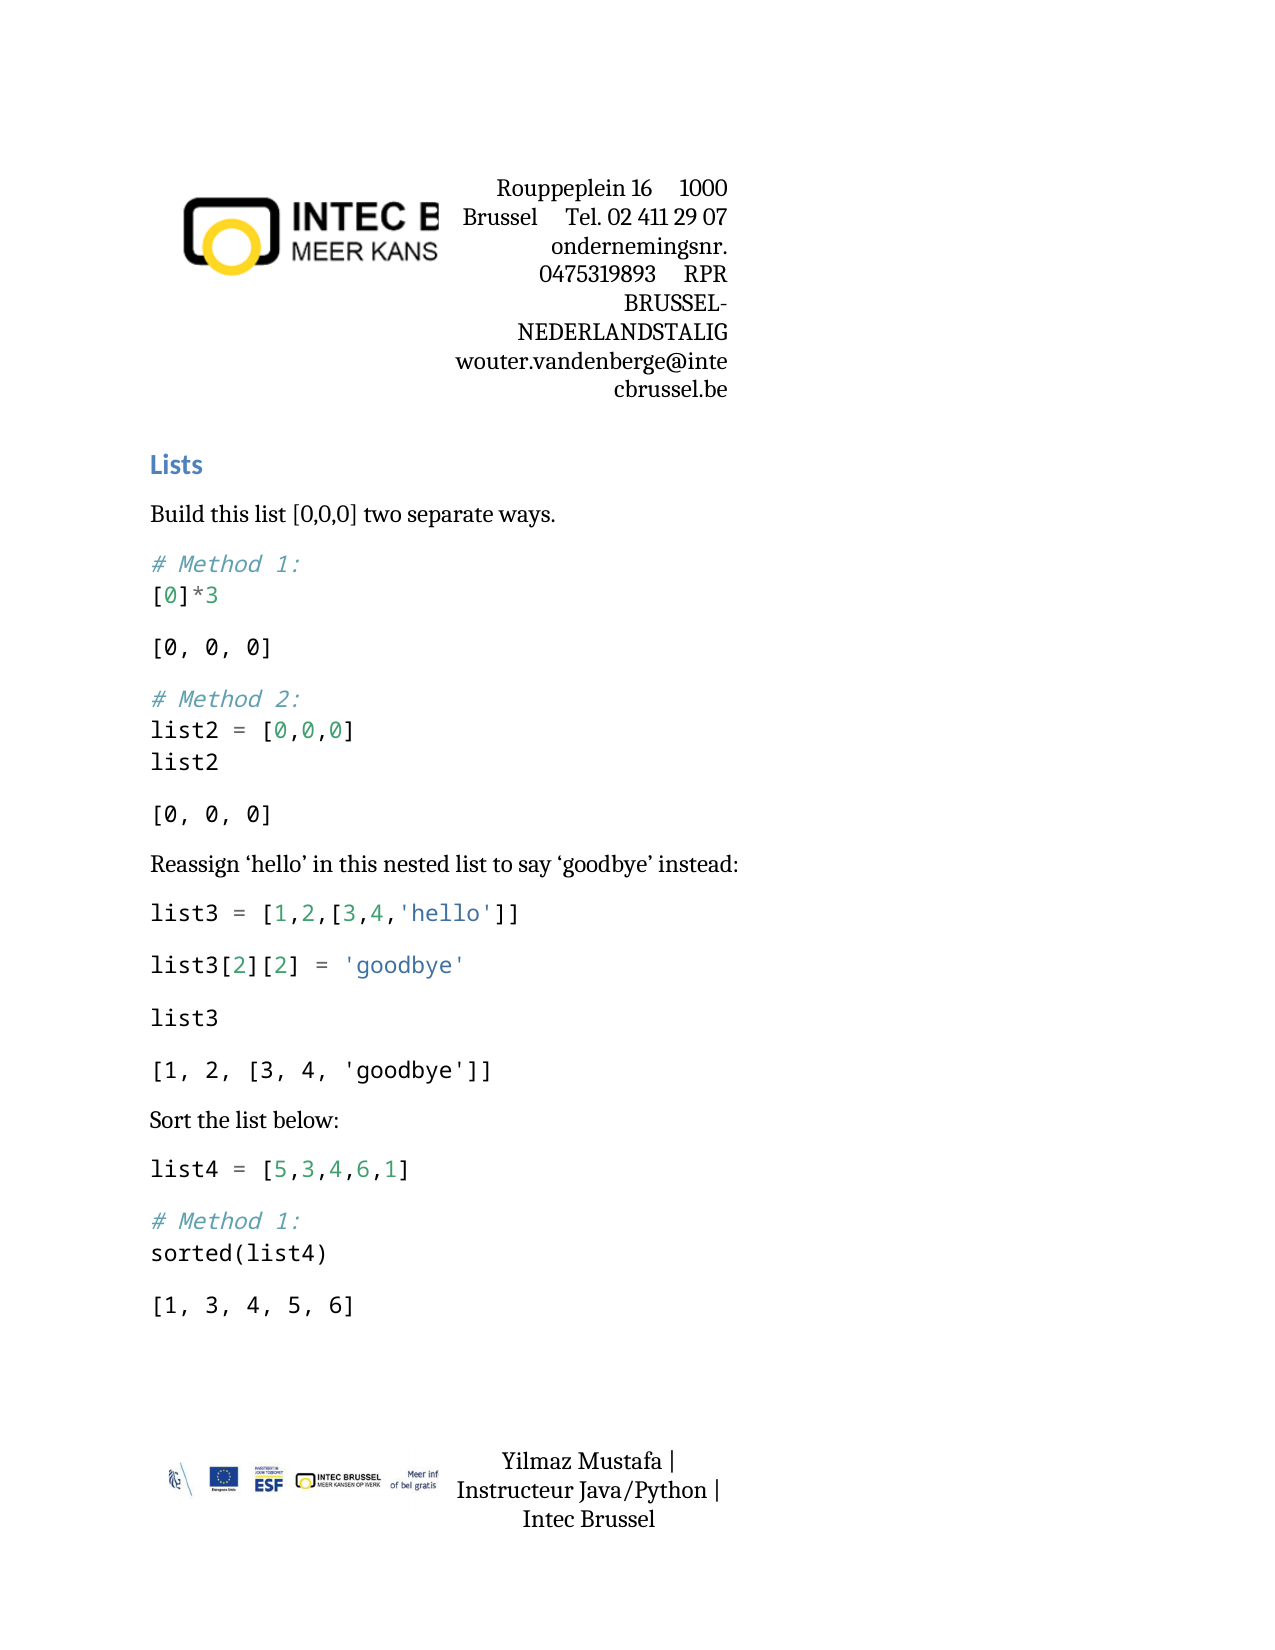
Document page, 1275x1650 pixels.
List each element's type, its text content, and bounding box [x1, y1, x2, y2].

text # Method 1: [0]*3 [150, 548, 1125, 610]
text # Method 2: list2 = [0,0,0] list2 [150, 683, 1125, 777]
subtitle Lists [150, 446, 1125, 481]
text list4 = [5,3,4,6,1] [150, 1153, 1125, 1184]
text list3 [150, 1001, 1125, 1033]
text [1, 2, [3, 4, 'goodbye']] [150, 1053, 1125, 1085]
text Build this list [0,0,0] two separate ways. [150, 500, 1125, 529]
text list3 = [1,2,[3,4,'hello']] [150, 897, 1125, 928]
text [1, 3, 4, 5, 6] [150, 1288, 1125, 1320]
picture [168, 174, 439, 293]
text list3[2][2] = 'goodbye' [150, 949, 1125, 981]
text [0, 0, 0] [150, 798, 1125, 829]
text [0, 0, 0] [150, 631, 1125, 662]
text Reassign ‘hello’ in this nested list to say ‘goodbye’ instead: [150, 850, 1125, 878]
text Sort the list below: [150, 1106, 1125, 1134]
picture [168, 1447, 439, 1512]
text # Method 1: sorted(list4) [150, 1205, 1125, 1268]
